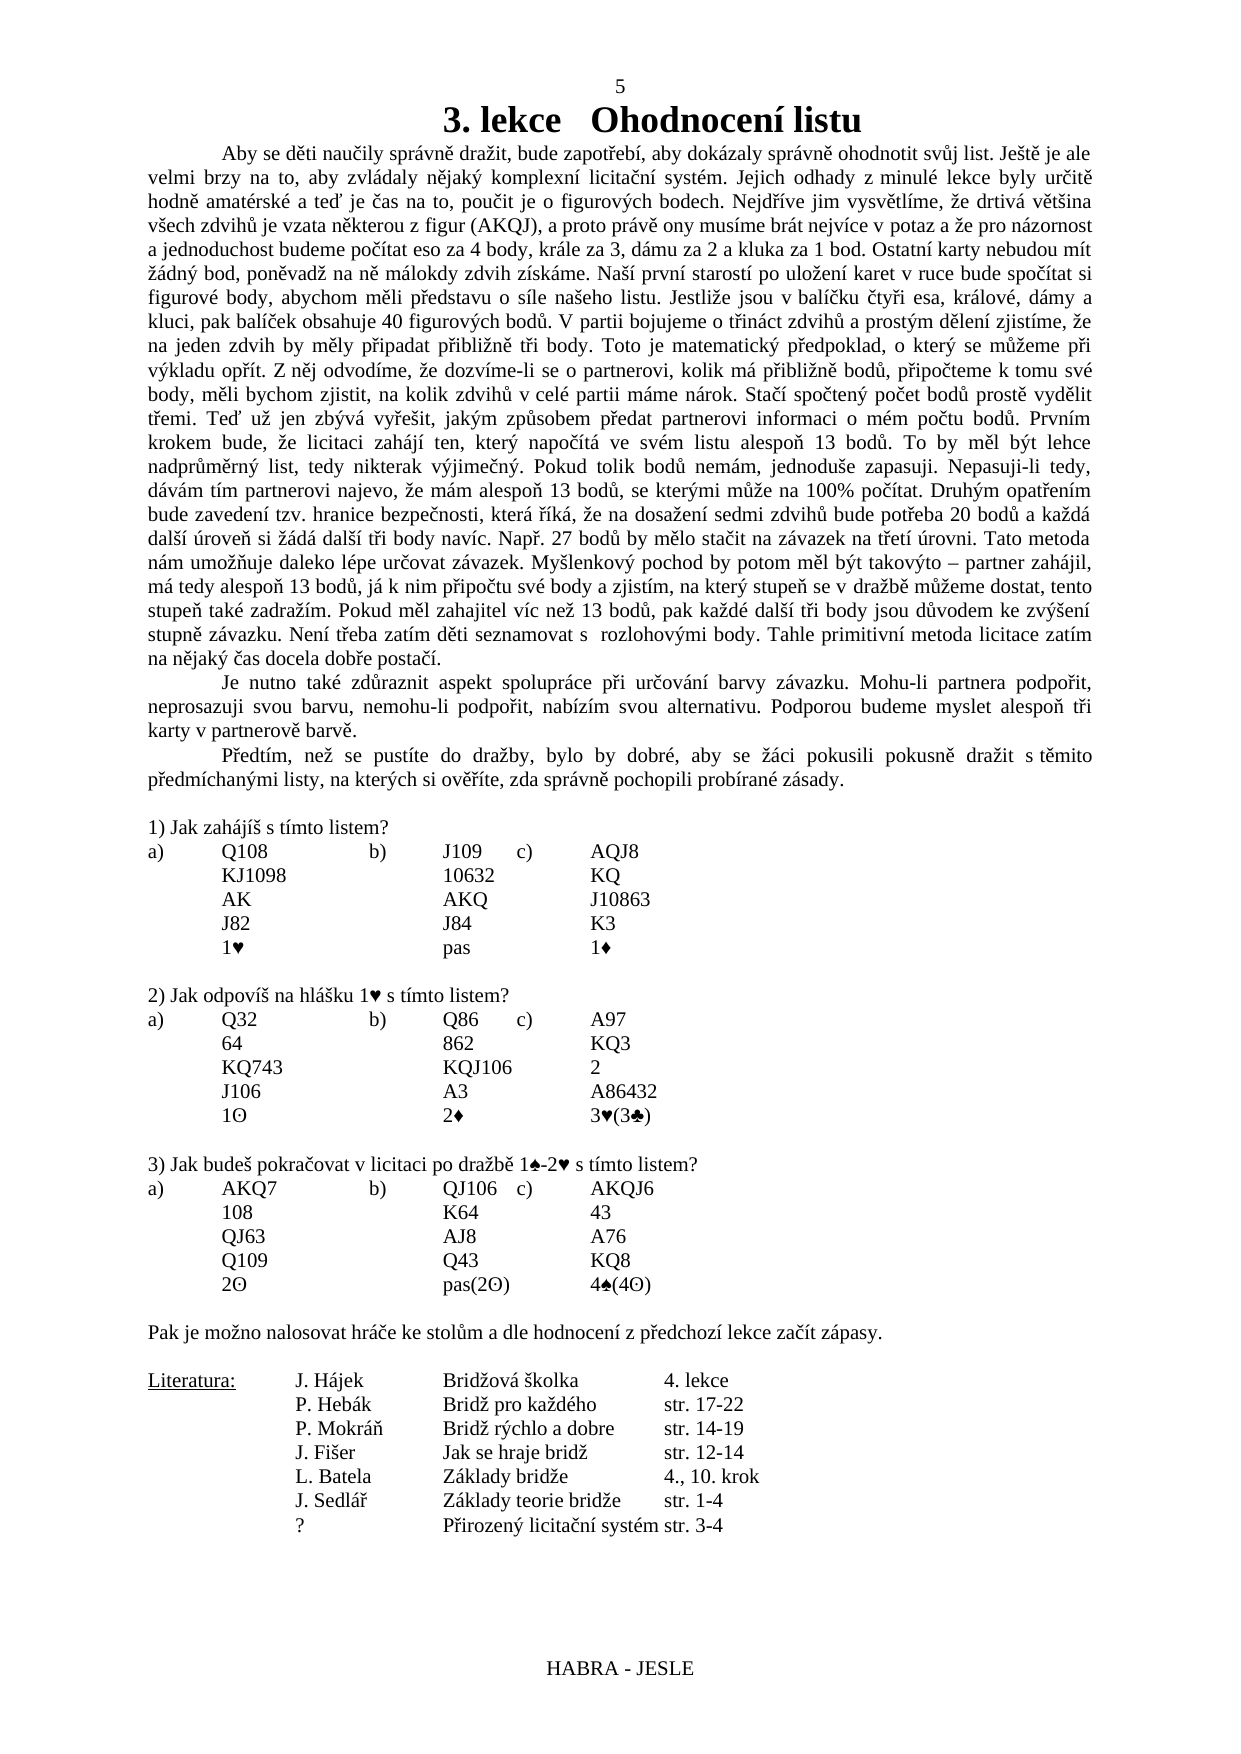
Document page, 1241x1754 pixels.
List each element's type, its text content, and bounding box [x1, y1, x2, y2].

text QJ63 AJ8 A76 [148, 1224, 1093, 1248]
text J106 A3 A86432 [148, 1079, 1093, 1103]
text a) AKQ7 b) QJ106 c) AKQJ6 [148, 1176, 1093, 1200]
text J. Fišer Jak se hraje bridž str. 12-14 [148, 1440, 1093, 1464]
text KJ1098 10632 KQ [148, 863, 1093, 887]
text AK AKQ J10863 [148, 887, 1093, 911]
text 3. lekce Ohodnocení listu [369, 98, 1093, 141]
text a) Q32 b) Q86 c) A97 [148, 1007, 1093, 1031]
text 108 K64 43 [148, 1200, 1093, 1224]
text P. Mokráň Bridž rýchlo a dobre str. 14-19 [148, 1416, 1093, 1440]
text Předtím, než se pustíte do dražby, bylo by dobré, aby se žáci pokusili pokusně dražit s těmito předmíchanými listy, na kterých si ověříte, zda správně pochopili probírané zásady. [148, 742, 1093, 791]
text Pak je možno nalosovat hráče ke stolům a dle hodnocení z předchozí lekce začít zápasy. [148, 1320, 1093, 1344]
text Q109 Q43 KQ8 [148, 1248, 1093, 1272]
text KQ743 KQJ106 2 [148, 1055, 1093, 1079]
text Je nutno také zdůraznit aspekt spolupráce při určování barvy závazku. Mohu-li partnera podpořit, neprosazuji svou barvu, nemohu-li podpořit, nabízím svou alternativu. Podporou budeme myslet alespoň tři karty v partnerově barvě. [148, 670, 1093, 742]
text 1) Jak zahájíš s tímto listem? [148, 815, 1093, 839]
text J82 J84 K3 [148, 911, 1093, 935]
text 2ʘ pas(2ʘ) 4♠(4ʘ) [148, 1272, 1093, 1296]
text L. Batela Základy bridže 4., 10. krok [148, 1464, 1093, 1488]
text 64 862 KQ3 [148, 1031, 1093, 1055]
text 2) Jak odpovíš na hlášku 1♥ s tímto listem? [148, 983, 1093, 1007]
text 1♥ pas 1♦ [148, 935, 1093, 959]
text Aby se děti naučily správně dražit, bude zapotřebí, aby dokázaly správně ohodnotit svůj list. Ještě je ale velmi brzy na to, aby zvládaly nějaký komplexní licitační systém. Jejich odhady z minulé lekce byly určitě hodně amatérské a teď je čas na to, poučit je o figurových bodech. Nejdříve jim vysvětlíme, že drtivá většina všech zdvihů je vzata některou z figur (AKQJ), a proto právě ony musíme brát nejvíce v potaz a že pro názornost a jednoduchost budeme počítat eso za 4 body, krále za 3, dámu za 2 a kluka za 1 bod. Ostatní karty nebudou mít žádný bod, poněvadž na ně málokdy zdvih získáme. Naší první starostí po uložení karet v ruce bude spočítat si figurové body, abychom měli představu o síle našeho listu. Jestliže jsou v balíčku čtyři esa, králové, dámy a kluci, pak balíček obsahuje 40 figurových bodů. V partii bojujeme o třináct zdvihů a prostým dělení zjistíme, že na jeden zdvih by měly připadat přibližně tři body. Toto je matematický předpoklad, o který se můžeme při výkladu opřít. Z něj odvodíme, že dozvíme-li se o partnerovi, kolik má přibližně bodů, připočteme k tomu své body, měli bychom zjistit, na kolik zdvihů v celé partii máme nárok. Stačí spočtený počet bodů prostě vydělit třemi. Teď už jen zbývá vyřešit, jakým způsobem předat partnerovi informaci o mém počtu bodů. Prvním krokem bude, že licitaci zahájí ten, který napočítá ve svém listu alespoň 13 bodů. To by měl být lehce nadprůměrný list, tedy nikterak výjimečný. Pokud tolik bodů nemám, jednoduše zapasuji. Nepasuji-li tedy, dávám tím partnerovi najevo, že mám alespoň 13 bodů, se kterými může na 100% počítat. Druhým opatřením bude zavedení tzv. hranice bezpečnosti, která říká, že na dosažení sedmi zdvihů bude potřeba 20 bodů a každá další úroveň si žádá další tři body navíc. Např. 27 bodů by mělo stačit na závazek na třetí úrovni. Tato metoda nám umožňuje daleko lépe určovat závazek. Myšlenkový pochod by potom měl být takovýto – partner zahájil, má tedy alespoň 13 bodů, já k nim připočtu své body a zjistím, na který stupeň se v dražbě můžeme dostat, tento stupeň také zadražím. Pokud měl zahajitel víc než 13 bodů, pak každé další tři body jsou důvodem ke zvýšení stupně závazku. Není třeba zatím děti seznamovat s rozlohovými body. Tahle primitivní metoda licitace zatím na nějaký čas docela dobře postačí. [148, 141, 1093, 670]
text 3) Jak budeš pokračovat v licitaci po dražbě 1♠-2♥ s tímto listem? [148, 1152, 1093, 1176]
text ? Přirozený licitační systém str. 3-4 [148, 1512, 1093, 1537]
text Literatura: J. Hájek Bridžová školka 4. lekce [148, 1368, 1093, 1392]
text a) Q108 b) J109 c) AQJ8 [148, 839, 1093, 863]
text 1ʘ 2♦ 3♥(3♣) [148, 1103, 1093, 1127]
text P. Hebák Bridž pro každého str. 17-22 [148, 1392, 1093, 1416]
text J. Sedlář Základy teorie bridže str. 1-4 [148, 1488, 1093, 1512]
